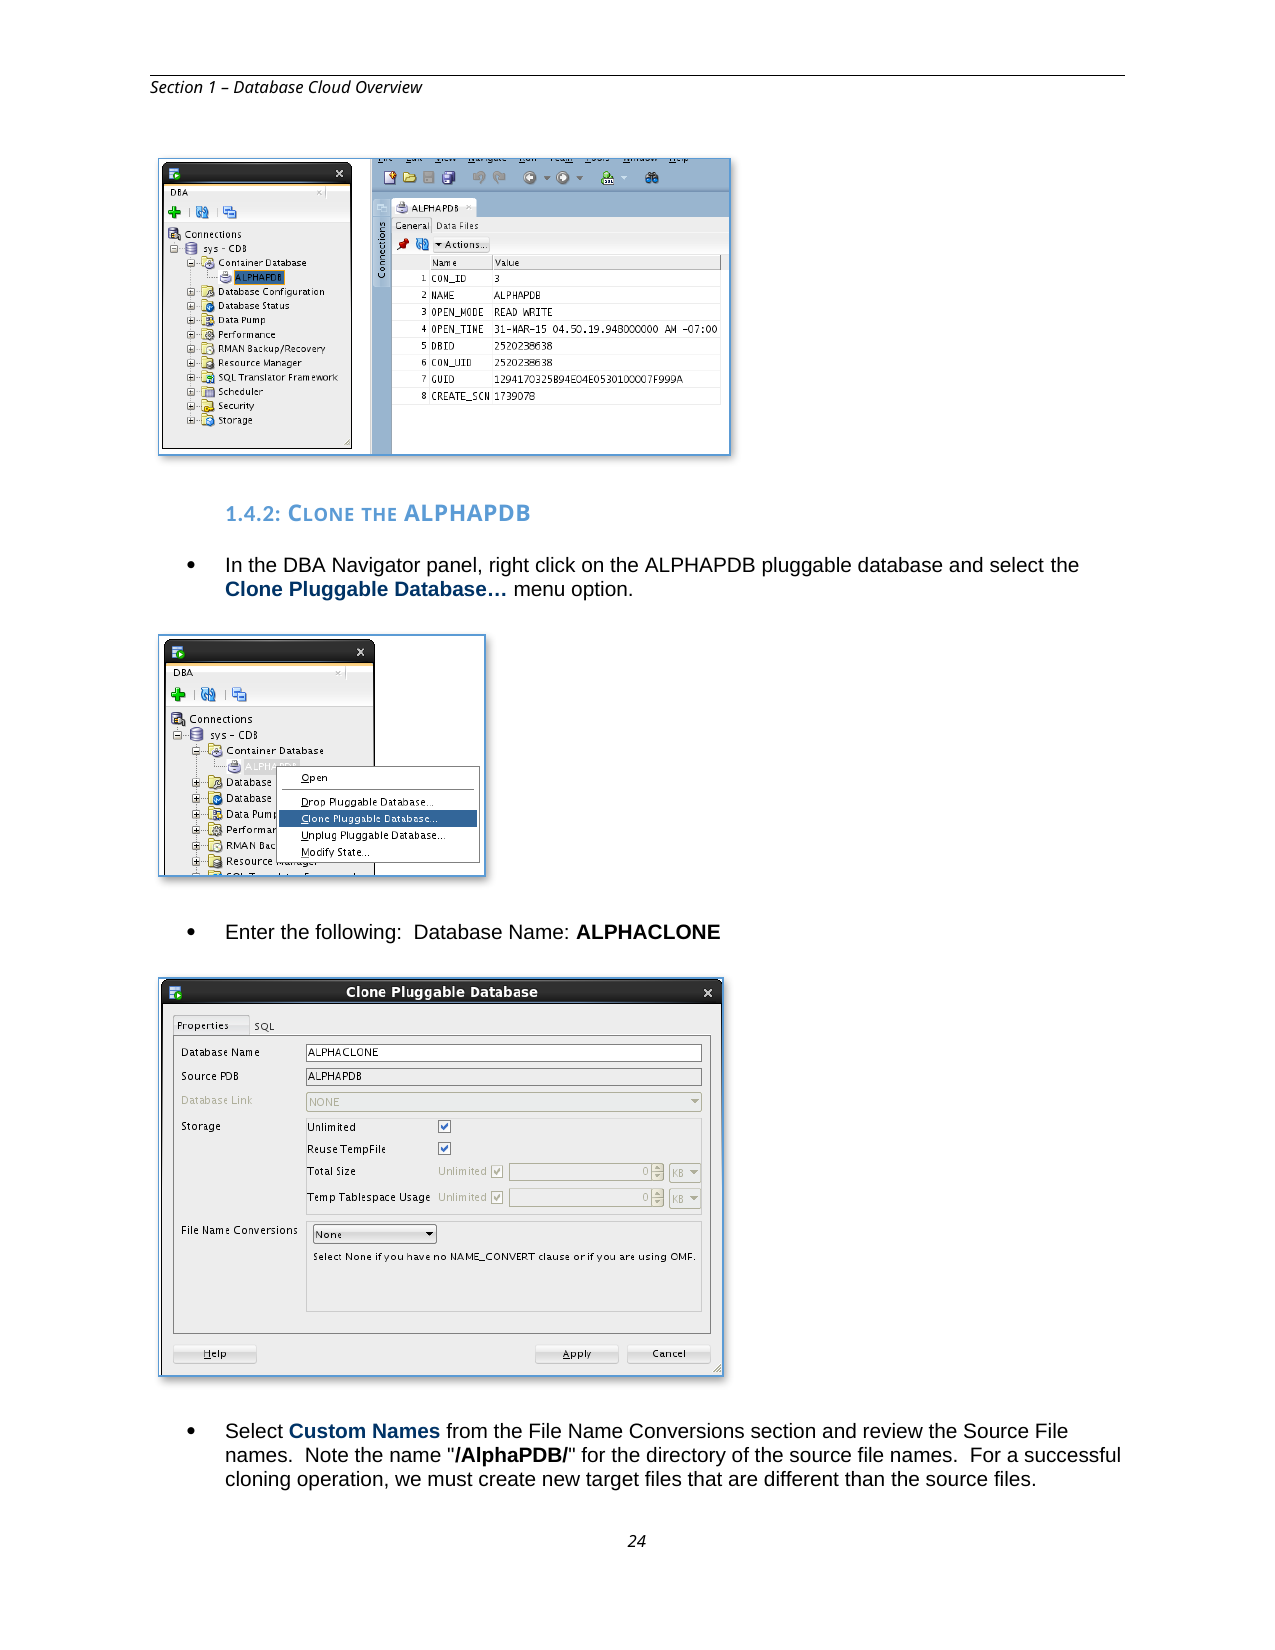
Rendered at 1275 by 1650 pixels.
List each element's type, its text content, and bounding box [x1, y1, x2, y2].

list In the DBA Navigator panel, right click on the ALPHAPDB pluggable database and select the Clone Pluggable Database… menu option. [187, 553, 1125, 601]
list Select Custom Names from the File Name Conversions section and review the Source File names. Note the name "/AlphaPDB/" for the directory of the source file names. For a successful cloning operation, we must create new target files that are different than the source files. [187, 1419, 1125, 1491]
list Enter the following: Database Name: ALPHACLONE [187, 920, 1125, 944]
subtitle Clone the ALPHAPDB [225, 497, 1125, 528]
picture [159, 159, 729, 454]
picture [159, 636, 484, 875]
picture [159, 979, 722, 1375]
